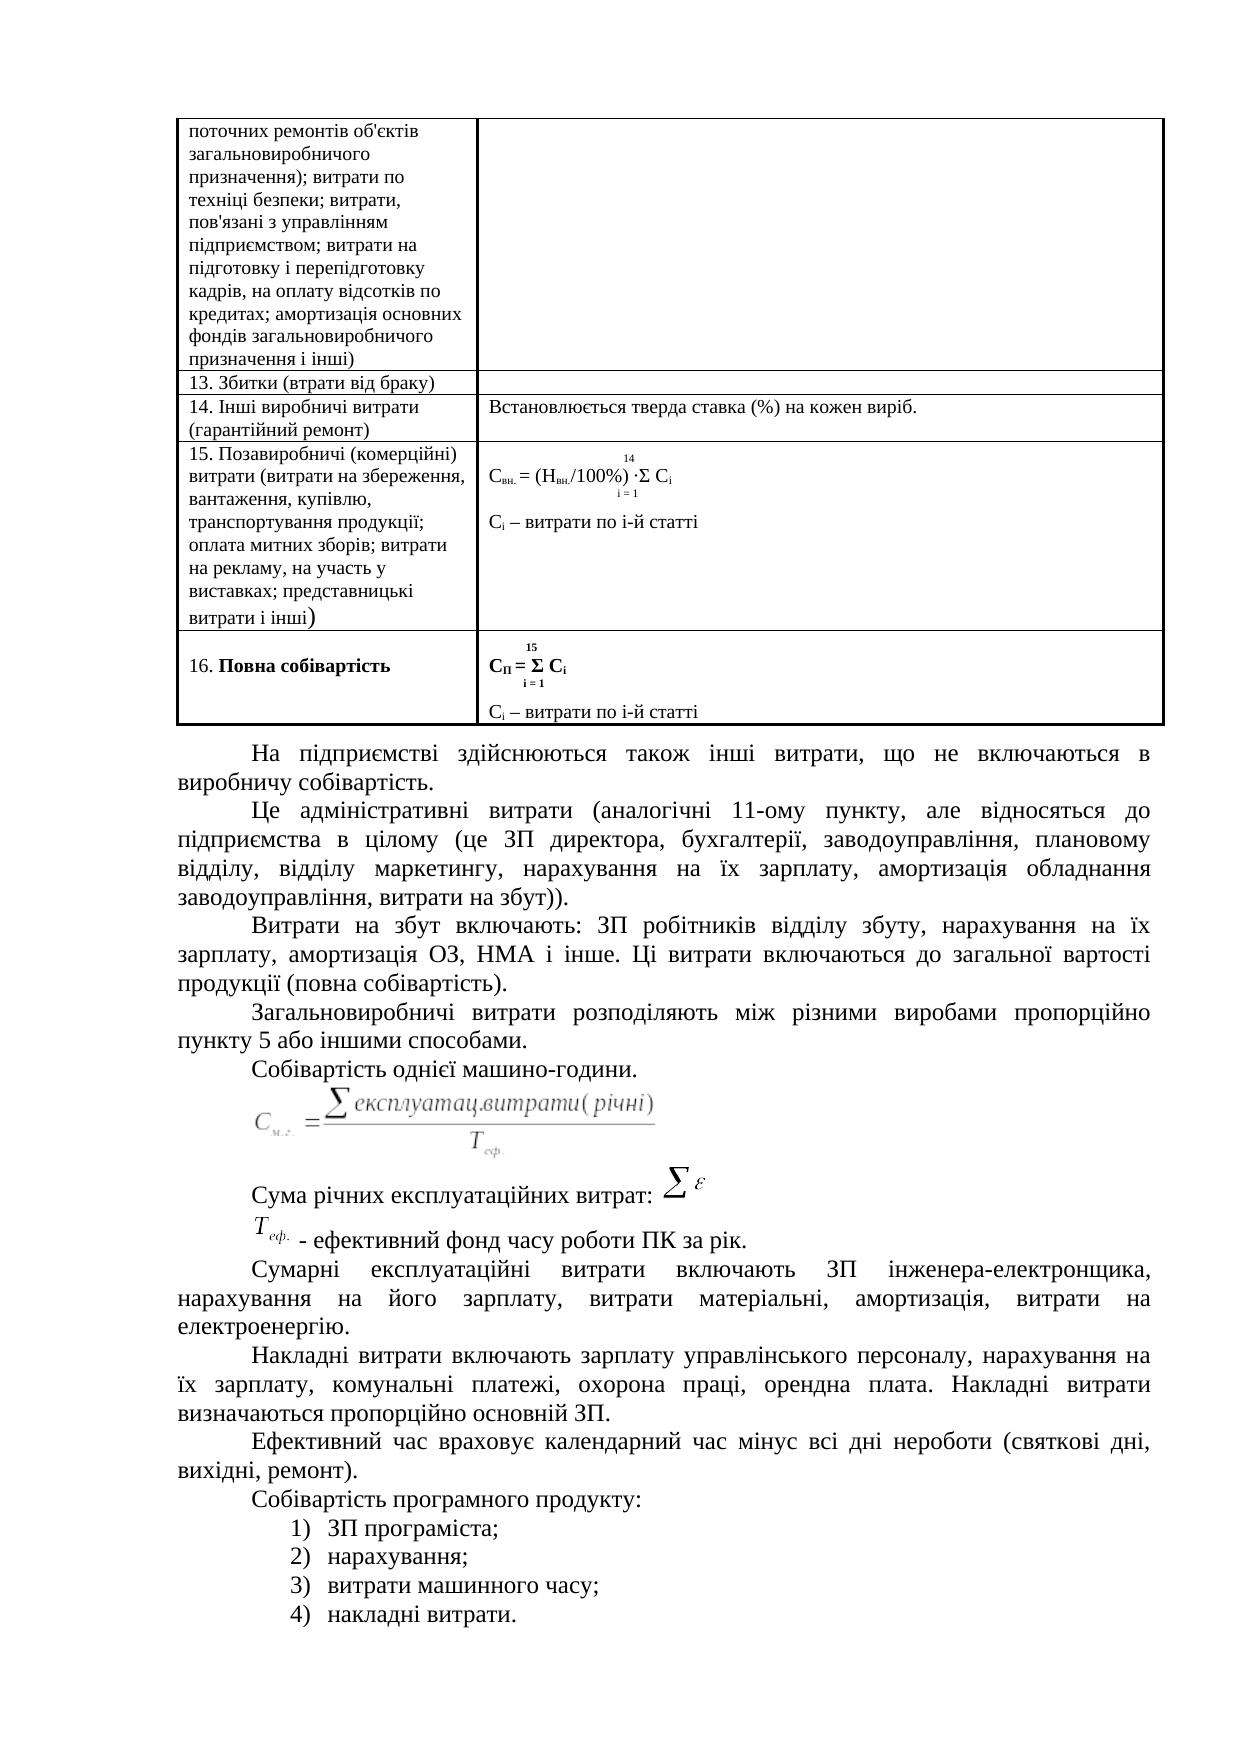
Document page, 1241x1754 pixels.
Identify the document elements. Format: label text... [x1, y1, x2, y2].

text Сумарні експлуатаційні витрати включають ЗП інженера-електронщика, нарахування на його зарплату, витрати матеріальні, амортизація, витрати на електроенергію. [177, 1254, 1152, 1340]
table_cell 15. Позавиробничі (комерційні) витрати (витрати на збереження, вантаження, купівлю, транспортування продукції; оплата митних зборів; витрати на рекламу, на участь у виставках; представницькі витрати і інші) [179, 442, 476, 630]
text Витрати на збут включають: ЗП робітників відділу збуту, нарахування на їх зарплату, амортизація ОЗ, НМА і інше. Ці витрати включаються до загальної вартості продукції (повна собівартість). [177, 911, 1152, 997]
list нарахування; [290, 1541, 1152, 1570]
text Собівартість однієї машино-години. [177, 1054, 1152, 1083]
table_cell 15 СП = Σ Сi i = 1 Сi – витрати по i-й статті [479, 631, 1162, 722]
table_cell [479, 119, 1162, 370]
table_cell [179, 119, 476, 370]
table_cell 14. Інші виробничі витрати (гарантійний ремонт) [179, 395, 476, 441]
text Накладні витрати включають зарплату управлінського персоналу, нарахування на їх зарплату, комунальні платежі, охорона праці, орендна плата. Накладні витрати визначаються пропорційно основній ЗП. [177, 1340, 1152, 1426]
text - ефективний фонд часу роботи ПК за рік. [177, 1209, 1152, 1254]
table_cell 16. Повна собівартість [179, 631, 476, 722]
text На підприємстві здійснюються також інші витрати, що не включаються в виробничу собівартість. [177, 738, 1152, 796]
table_cell 14 Свн. = (Нвн./100%) ∙Σ Сi i = 1 Сi – витрати по i-й статті [479, 442, 1162, 630]
text Собівартість програмного продукту: [177, 1484, 1152, 1513]
table_cell [479, 371, 1162, 394]
text Сума річних експлуатаційних витрат: [177, 1162, 1152, 1209]
table_cell Встановлюється тверда ставка (%) на кожен виріб. [479, 395, 1162, 441]
list ЗП програміста; [290, 1513, 1152, 1541]
text Загальновиробничі витрати розподіляють між різними виробами пропорційно пункту 5 або іншими способами. [177, 997, 1152, 1054]
list витрати машинного часу; [290, 1570, 1152, 1599]
list накладні витрати. [290, 1599, 1152, 1628]
table_cell 13. Збитки (втрати від браку) [179, 371, 476, 394]
text Ефективний час враховує календарний час мінус всі дні нероботи (святкові дні, вихідні, ремонт). [177, 1426, 1152, 1484]
text Це адміністративні витрати (аналогічні 11-ому пункту, але відносяться до підприємства в цілому (це ЗП директора, бухгалтерії, заводоуправління, плановому відділу, відділу маркетингу, нарахування на їх зарплату, амортизація обладнання заводоуправління, витрати на збут)). [177, 796, 1152, 911]
